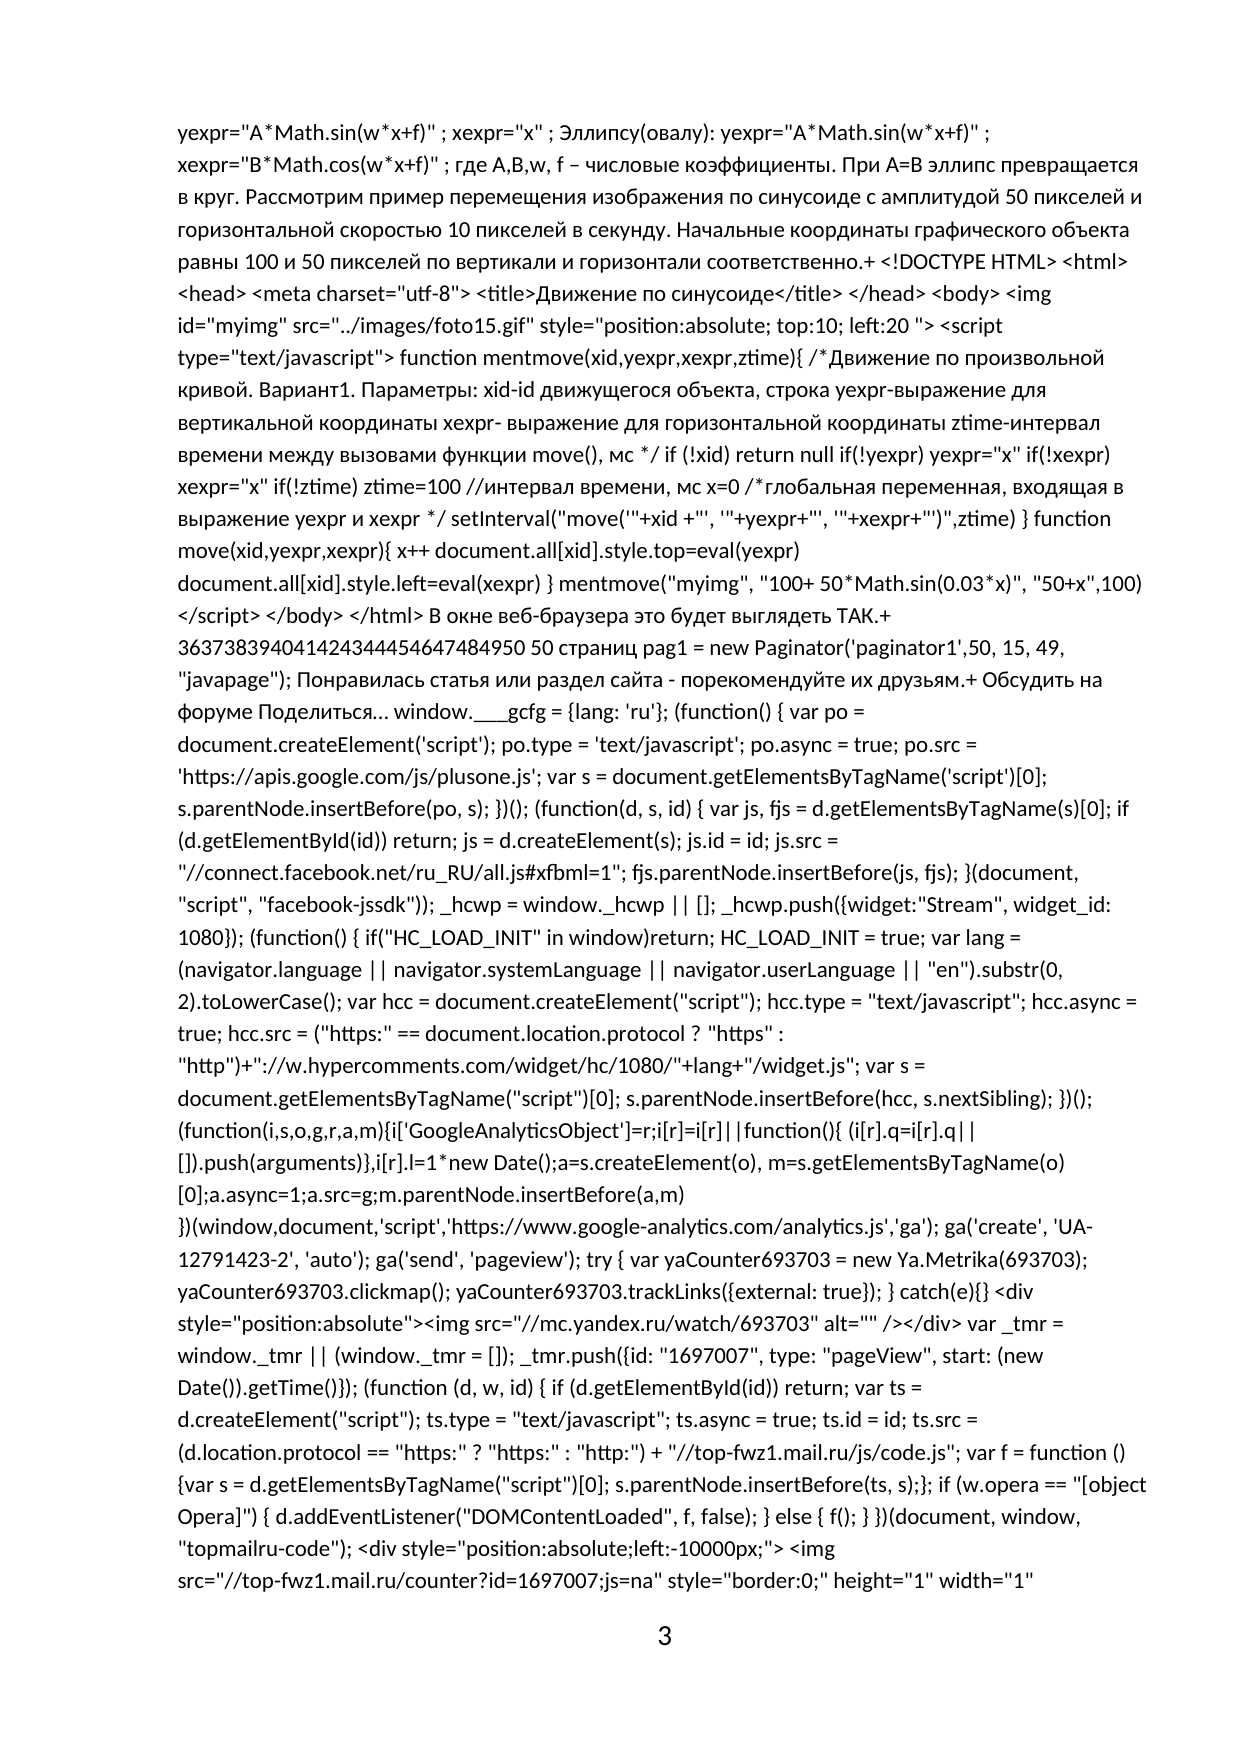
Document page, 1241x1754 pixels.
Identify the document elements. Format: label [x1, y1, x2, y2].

text [177, 118, 1152, 1594]
